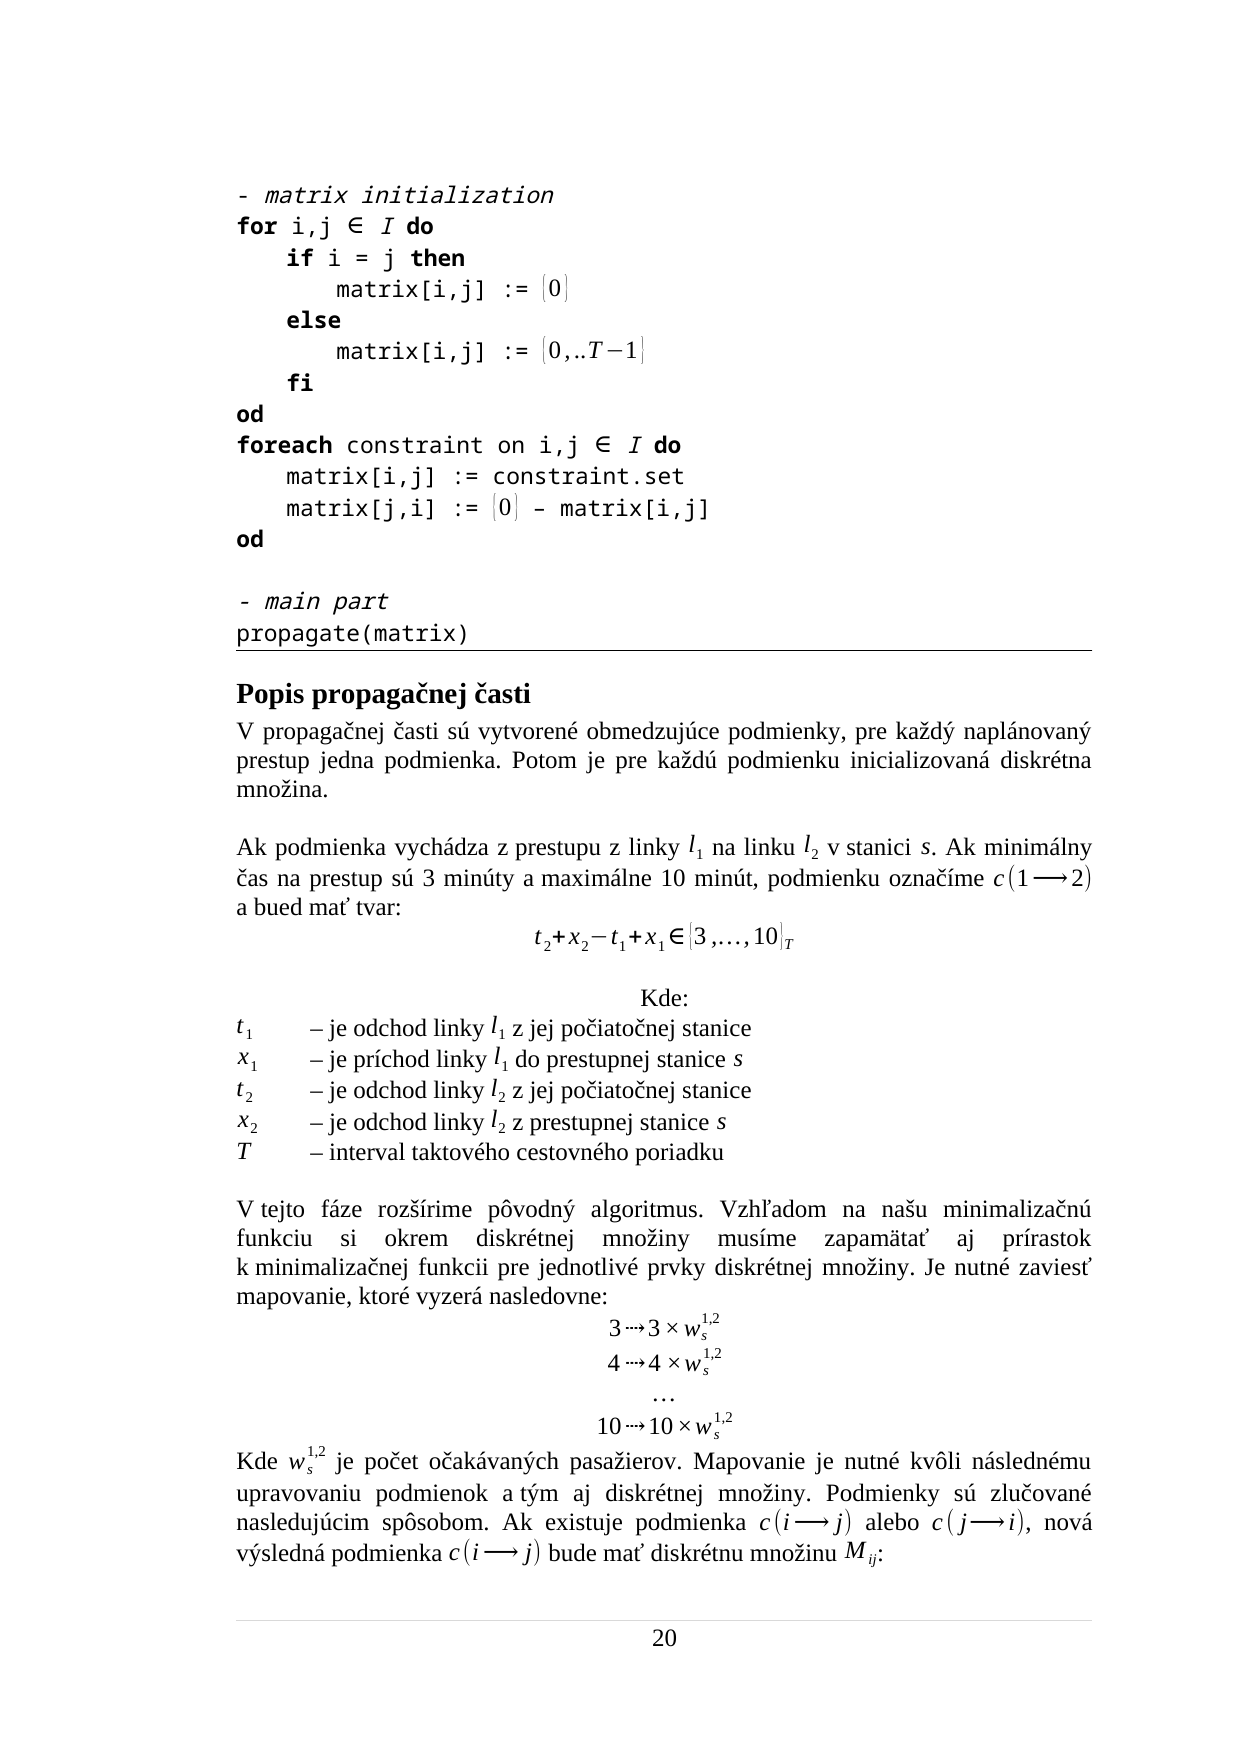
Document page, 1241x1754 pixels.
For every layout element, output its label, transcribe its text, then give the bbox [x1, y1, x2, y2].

text – interval taktového cestovného poriadku [236, 1137, 1092, 1166]
text – je odchod linky z prestupnej stanice [236, 1106, 1092, 1137]
text V tejto fáze rozšírime pôvodný algoritmus. Vzhľadom na našu minimalizačnú funkciu si okrem diskrétnej množiny musíme zapamätať aj prírastok k minimalizačnej funkcii pre jednotlivé prvky diskrétnej množiny. Je nutné zaviesť mapovanie, ktoré vyzerá nasledovne: [236, 1194, 1092, 1309]
text matrix[i,j] := [236, 335, 1092, 366]
text fi [236, 366, 1092, 398]
text – je príchod linky do prestupnej stanice [236, 1043, 1092, 1074]
text matrix[j,i] := – matrix[i,j] [236, 491, 1092, 523]
text matrix[i,j] := constraint.set [236, 460, 1092, 491]
text for i,j I do [236, 210, 1092, 241]
text - matrix initialization [236, 179, 1092, 210]
text matrix[i,j] := [236, 273, 1092, 304]
text od [236, 398, 1092, 429]
text V propagačnej časti sú vytvorené obmedzujúce podmienky, pre každý naplánovaný prestup jedna podmienka. Potom je pre každú podmienku inicializovaná diskrétna množina. [236, 716, 1092, 802]
text Kde: [236, 921, 1092, 1012]
text Ak podmienka vychádza z prestupu z linky na linku v stanici . Ak minimálny čas na prestup sú 3 minúty a maximálne 10 minút, podmienku označíme a bued mať tvar: [236, 831, 1092, 921]
text propagate(matrix) [236, 616, 1092, 650]
subtitle Popis propagačnej časti [236, 676, 1092, 710]
text - main part [236, 585, 1092, 616]
text Kde je počet očakávaných pasažierov. Mapovanie je nutné kvôli následnému upravovaniu podmienok a tým aj diskrétnej množiny. Podmienky sú zlučované nasledujúcim spôsobom. Ak existuje podmienka alebo , nová výsledná podmienka bude mať diskrétnu množinu : [236, 1443, 1092, 1568]
text od [236, 523, 1092, 554]
text – je odchod linky z jej počiatočnej stanice [236, 1012, 1092, 1043]
text if i = j then [236, 241, 1092, 273]
text foreach constraint on i,j I do [236, 429, 1092, 460]
text else [236, 304, 1092, 335]
text – je odchod linky z jej počiatočnej stanice [236, 1074, 1092, 1106]
